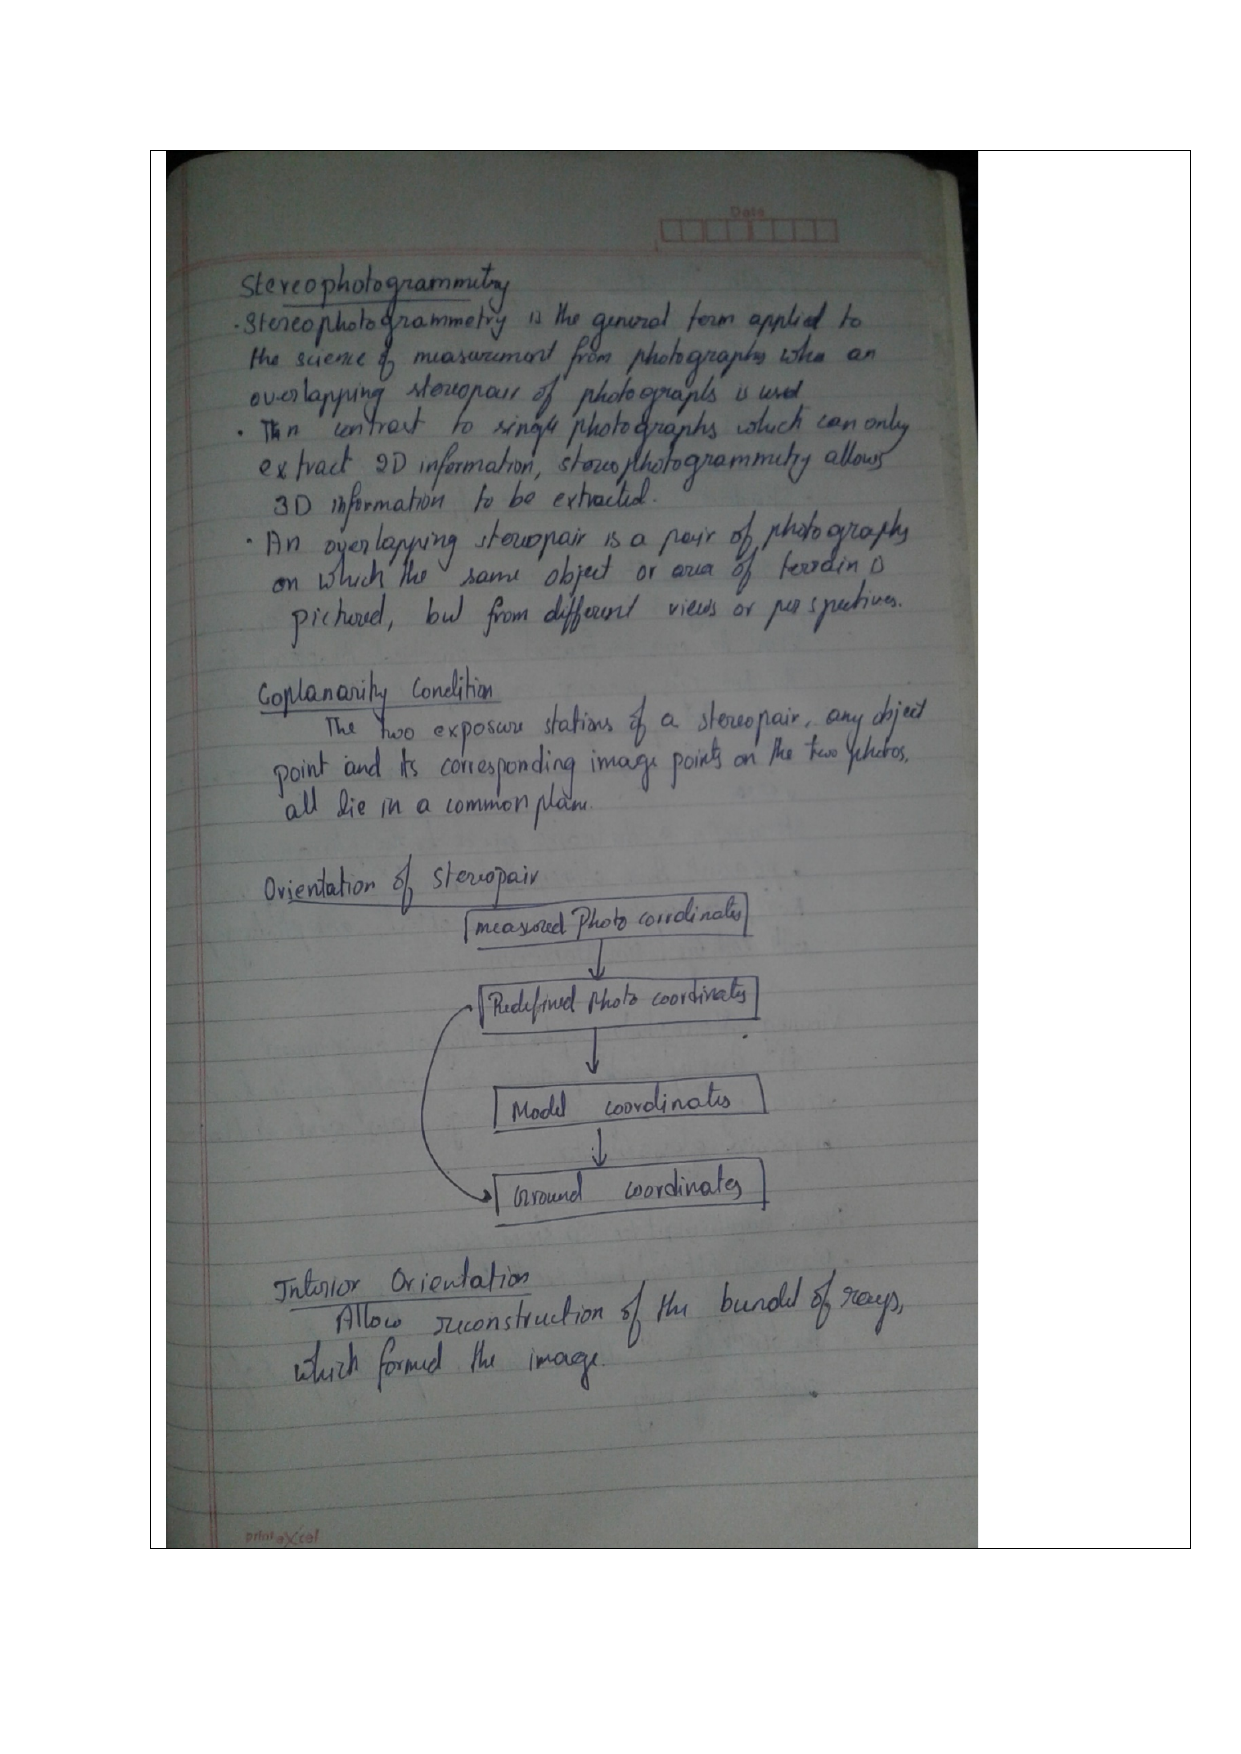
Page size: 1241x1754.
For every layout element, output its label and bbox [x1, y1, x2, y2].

table_cell [151, 151, 166, 1548]
table_cell [979, 151, 1190, 1548]
picture [167, 152, 979, 1548]
